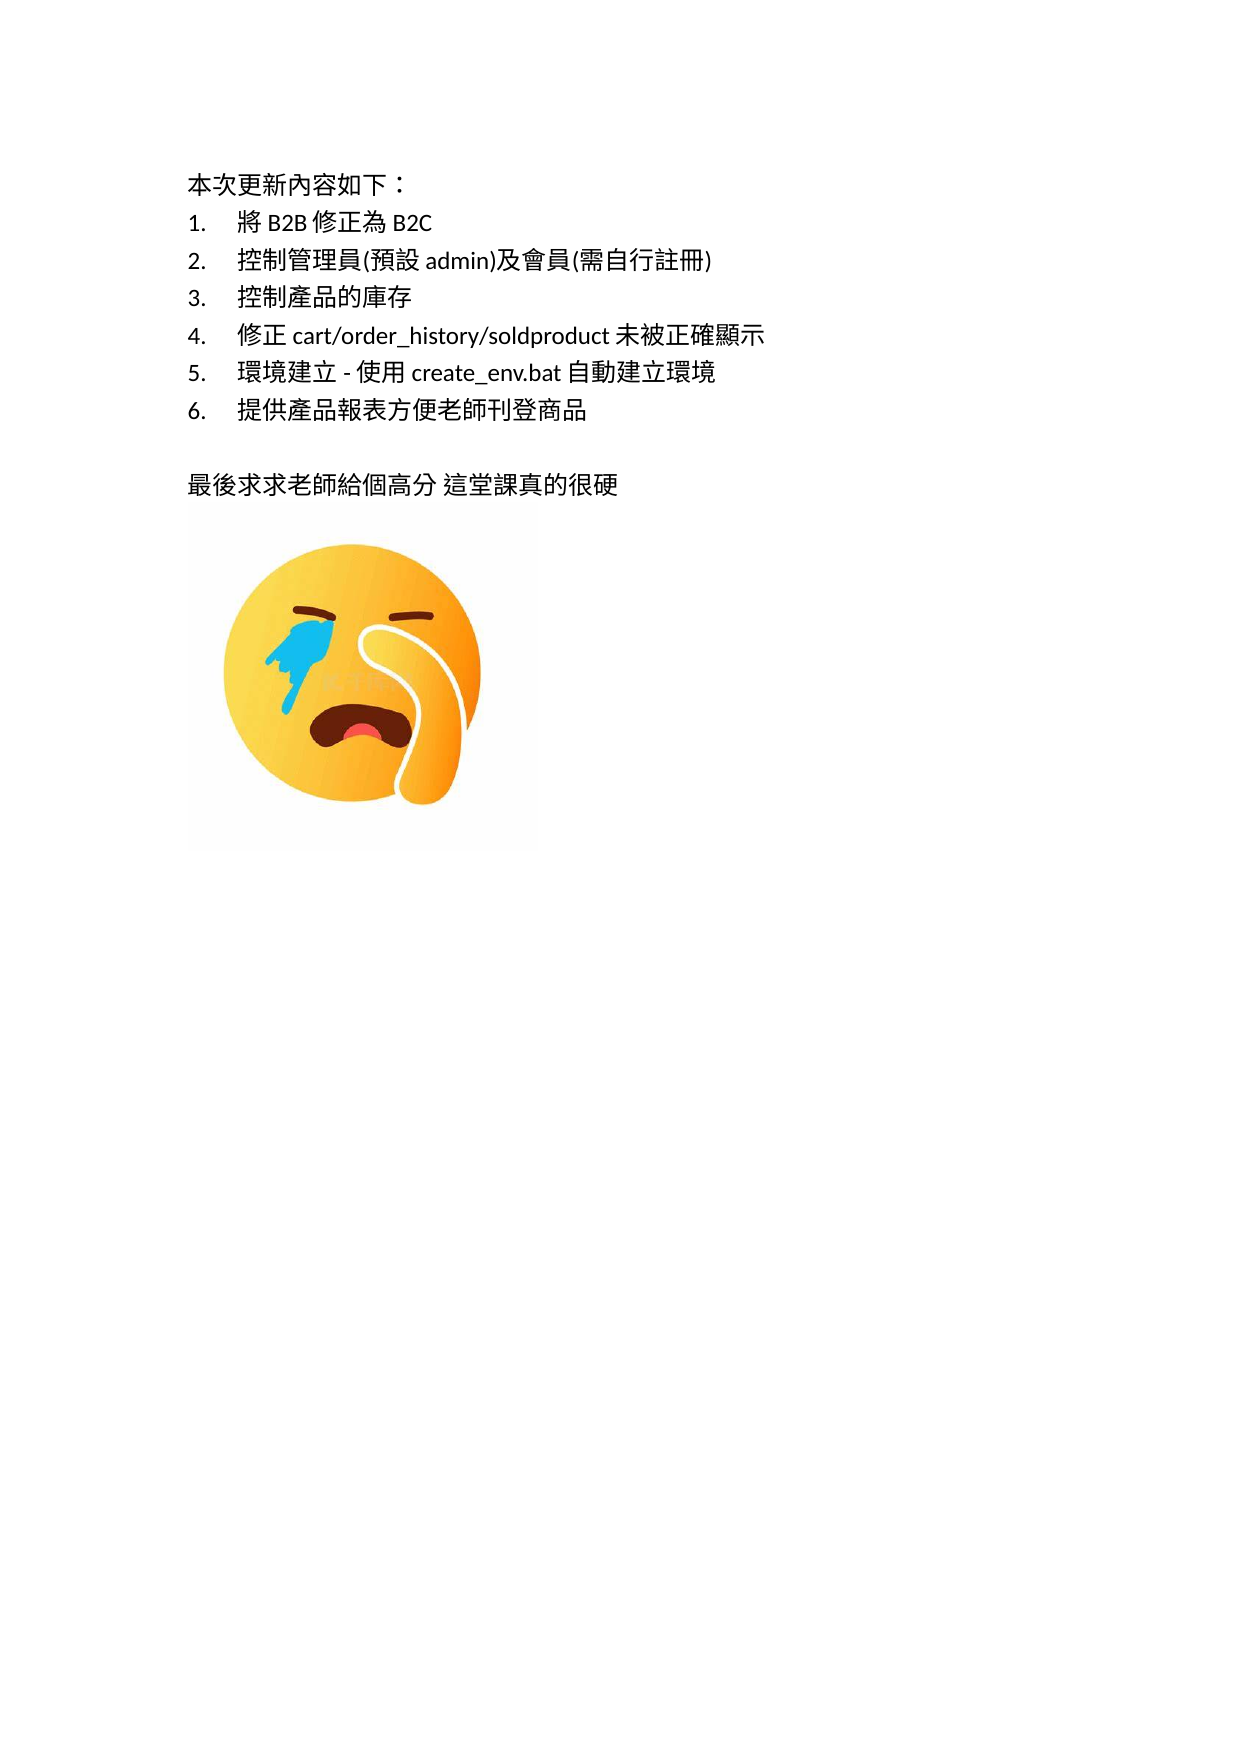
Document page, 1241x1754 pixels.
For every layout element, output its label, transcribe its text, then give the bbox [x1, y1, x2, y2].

list 環境建立 - 使用create_env.bat自動建立環境 [187, 352, 1053, 389]
picture [187, 502, 538, 852]
list 修正cart/order_history/soldproduct未被正確顯示 [187, 314, 1053, 352]
list 提供產品報表方便老師刊登商品 [187, 389, 1053, 427]
list 控制管理員(預設admin)及會員(需自行註冊) [187, 239, 1053, 277]
list 將B2B修正為B2C [187, 202, 1053, 239]
text 本次更新內容如下： [187, 164, 1053, 202]
list 控制產品的庫存 [187, 277, 1053, 314]
text 最後求求老師給個高分 這堂課真的很硬 [187, 464, 1053, 502]
